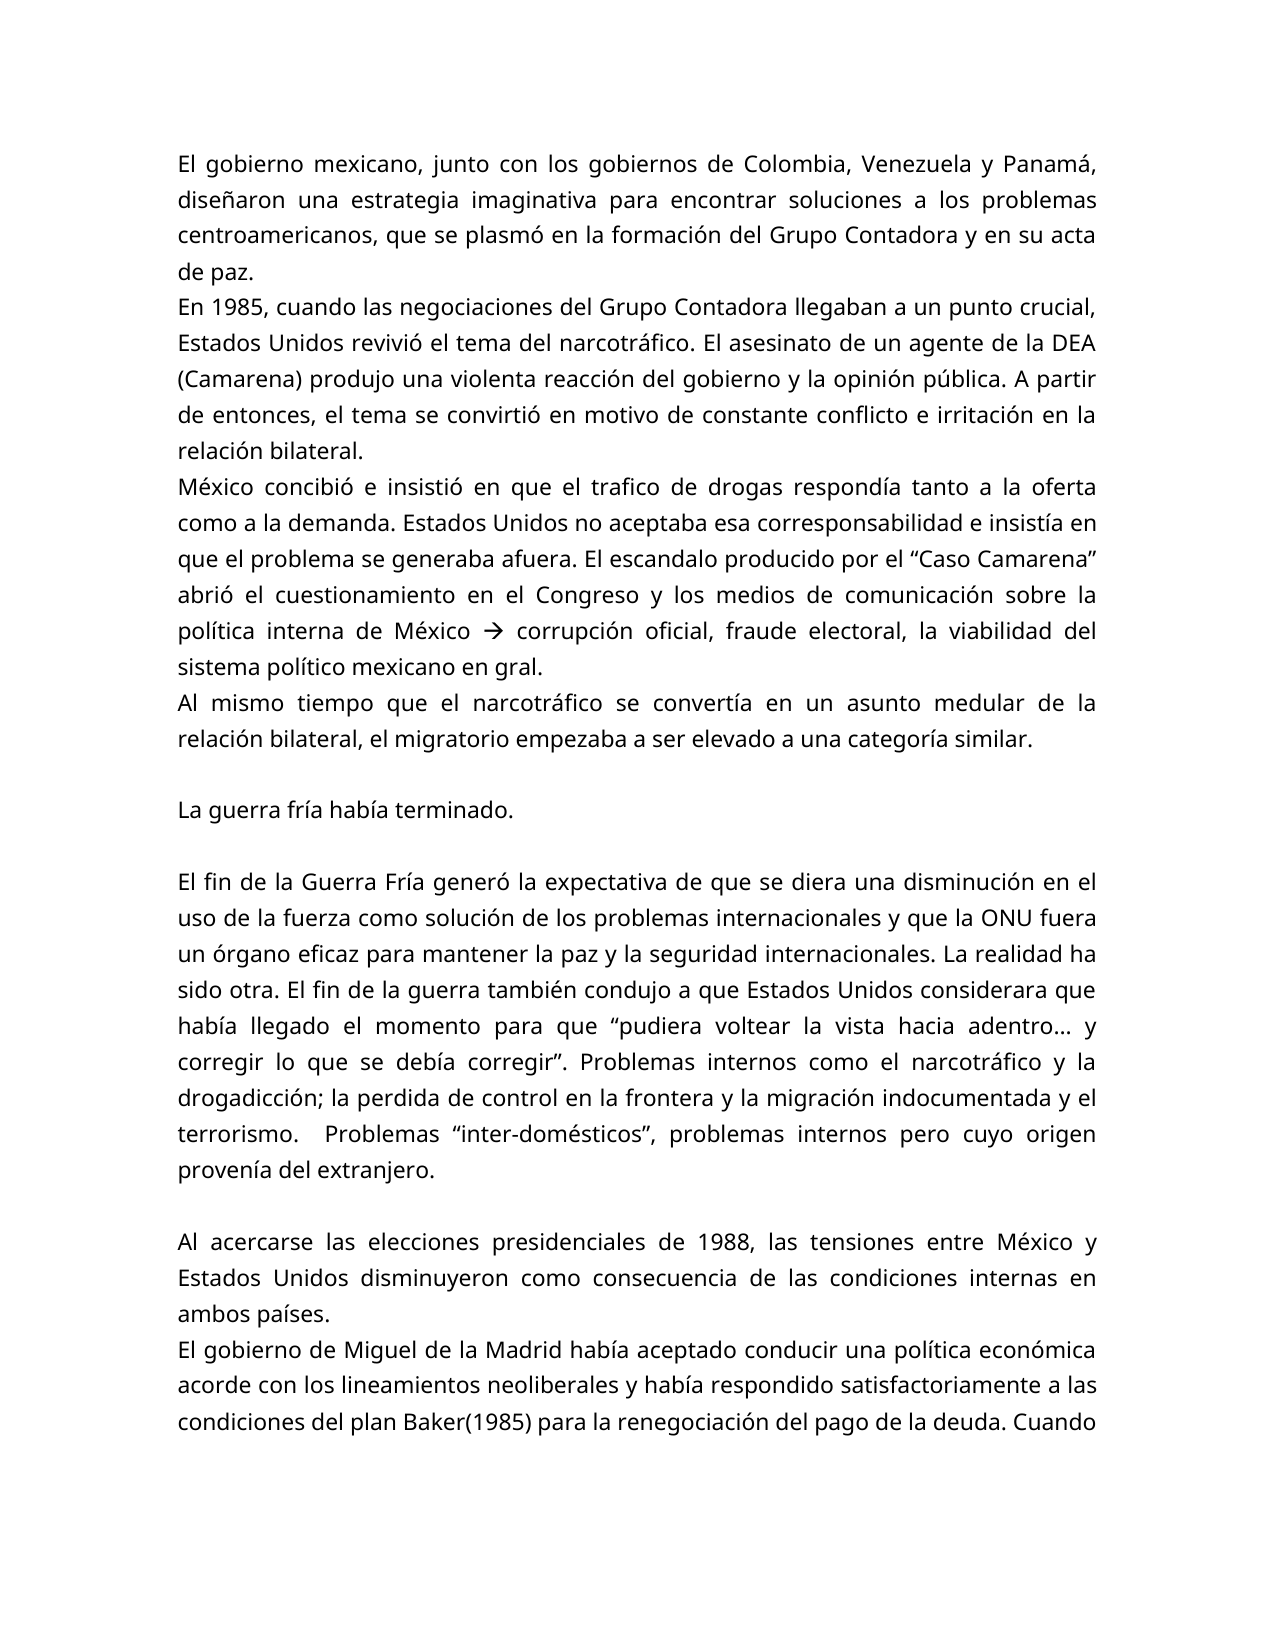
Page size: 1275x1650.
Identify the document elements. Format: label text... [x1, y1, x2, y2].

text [177, 1333, 1098, 1437]
text Al mismo tiempo que el narcotráfico se convertía en un asunto medular de la relación bilateral, el migratorio empezaba a ser elevado a una categoría similar. [177, 687, 1098, 754]
text En 1985, cuando las negociaciones del Grupo Contadora llegaban a un punto crucial, Estados Unidos revivió el tema del narcotráfico. El asesinato de un agente de la DEA (Camarena) produjo una violenta reacción del gobierno y la opinión pública. A partir de entonces, el tema se convirtió en motivo de constante conflicto e irritación en la relación bilateral. [177, 291, 1098, 466]
text México concibió e insistió en que el trafico de drogas respondía tanto a la oferta como a la demanda. Estados Unidos no aceptaba esa corresponsabilidad e insistía en que el problema se generaba afuera. El escandalo producido por el “Caso Camarena” abrió el cuestionamiento en el Congreso y los medios de comunicación sobre la política interna de México corrupción oficial, fraude electoral, la viabilidad del sistema político mexicano en gral. [177, 471, 1098, 682]
text La guerra fría había terminado. [177, 794, 1098, 826]
text El gobierno mexicano, junto con los gobiernos de Colombia, Venezuela y Panamá, diseñaron una estrategia imaginativa para encontrar soluciones a los problemas centroamericanos, que se plasmó en la formación del Grupo Contadora y en su acta de paz. [177, 148, 1098, 287]
text El fin de la Guerra Fría generó la expectativa de que se diera una disminución en el uso de la fuerza como solución de los problemas internacionales y que la ONU fuera un órgano eficaz para mantener la paz y la seguridad internacionales. La realidad ha sido otra. El fin de la guerra también condujo a que Estados Unidos considerara que había llegado el momento para que “pudiera voltear la vista hacia adentro… y corregir lo que se debía corregir”. Problemas internos como el narcotráfico y la drogadicción; la perdida de control en la frontera y la migración indocumentada y el terrorismo. Problemas “inter-domésticos”, problemas internos pero cuyo origen provenía del extranjero. [177, 866, 1098, 1185]
text Al acercarse las elecciones presidenciales de 1988, las tensiones entre México y Estados Unidos disminuyeron como consecuencia de las condiciones internas en ambos países. [177, 1226, 1098, 1329]
